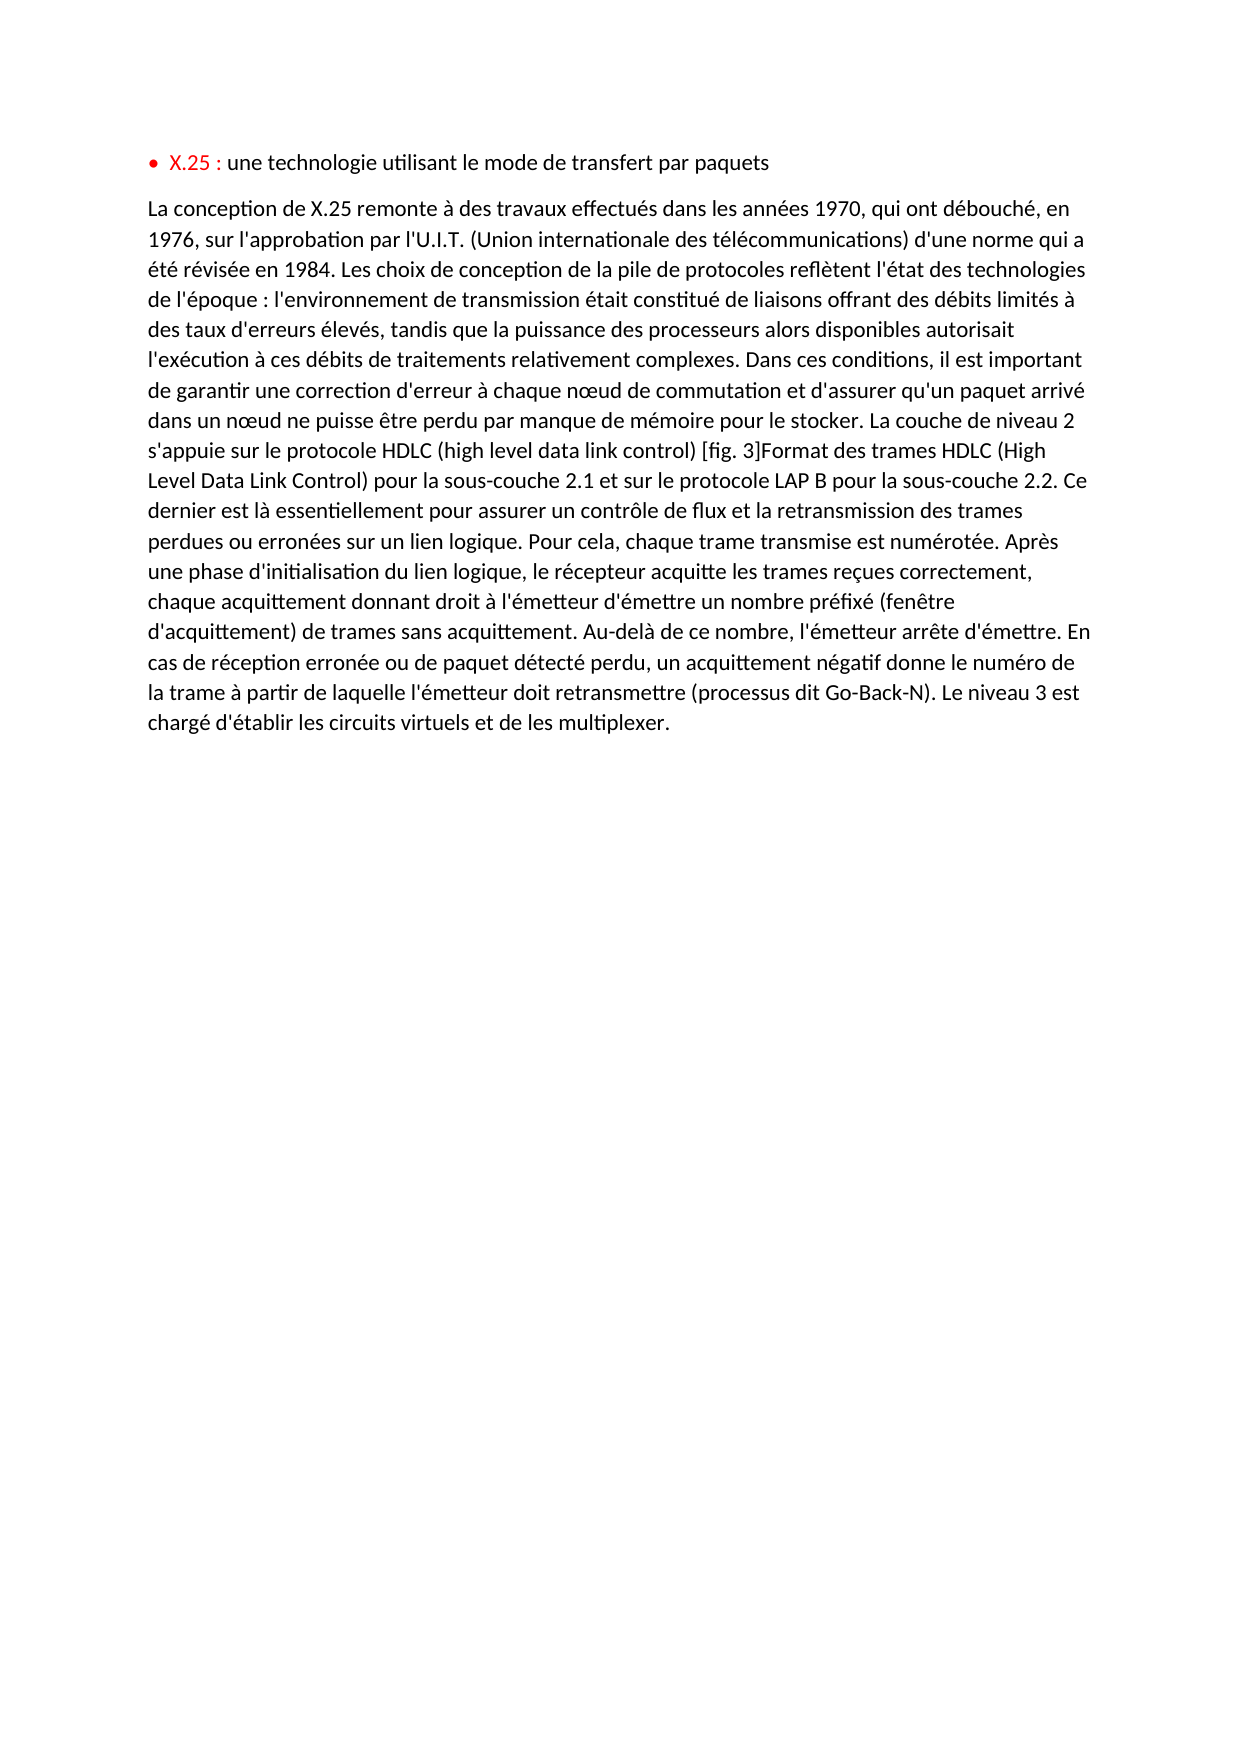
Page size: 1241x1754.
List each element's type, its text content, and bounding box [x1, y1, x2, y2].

text La conception de X.25 remonte à des travaux effectués dans les années 1970, qui ont débouché, en 1976, sur l'approbation par l'U.I.T. (Union internationale des télécommunications) d'une norme qui a été révisée en 1984. Les choix de conception de la pile de protocoles reflètent l'état des technologies de l'époque : l'environnement de transmission était constitué de liaisons offrant des débits limités à des taux d'erreurs élevés, tandis que la puissance des processeurs alors disponibles autorisait l'exécution à ces débits de traitements relativement complexes. Dans ces conditions, il est important de garantir une correction d'erreur à chaque nœud de commutation et d'assurer qu'un paquet arrivé dans un nœud ne puisse être perdu par manque de mémoire pour le stocker. La couche de niveau 2 s'appuie sur le protocole HDLC (high level data link control) [fig. 3]Format des trames HDLC (High Level Data Link Control) pour la sous-couche 2.1 et sur le protocole LAP B pour la sous-couche 2.2. Ce dernier est là essentiellement pour assurer un contrôle de flux et la retransmission des trames perdues ou erronées sur un lien logique. Pour cela, chaque trame transmise est numérotée. Après une phase d'initialisation du lien logique, le récepteur acquitte les trames reçues correctement, chaque acquittement donnant droit à l'émetteur d'émettre un nombre préfixé (fenêtre d'acquittement) de trames sans acquittement. Au-delà de ce nombre, l'émetteur arrête d'émettre. En cas de réception erronée ou de paquet détecté perdu, un acquittement négatif donne le numéro de la trame à partir de laquelle l'émetteur doit retransmettre (processus dit Go-Back-N). Le niveau 3 est chargé d'établir les circuits virtuels et de les multiplexer. [148, 194, 1093, 736]
text • X.25 : une technologie utilisant le mode de transfert par paquets [148, 148, 1093, 176]
